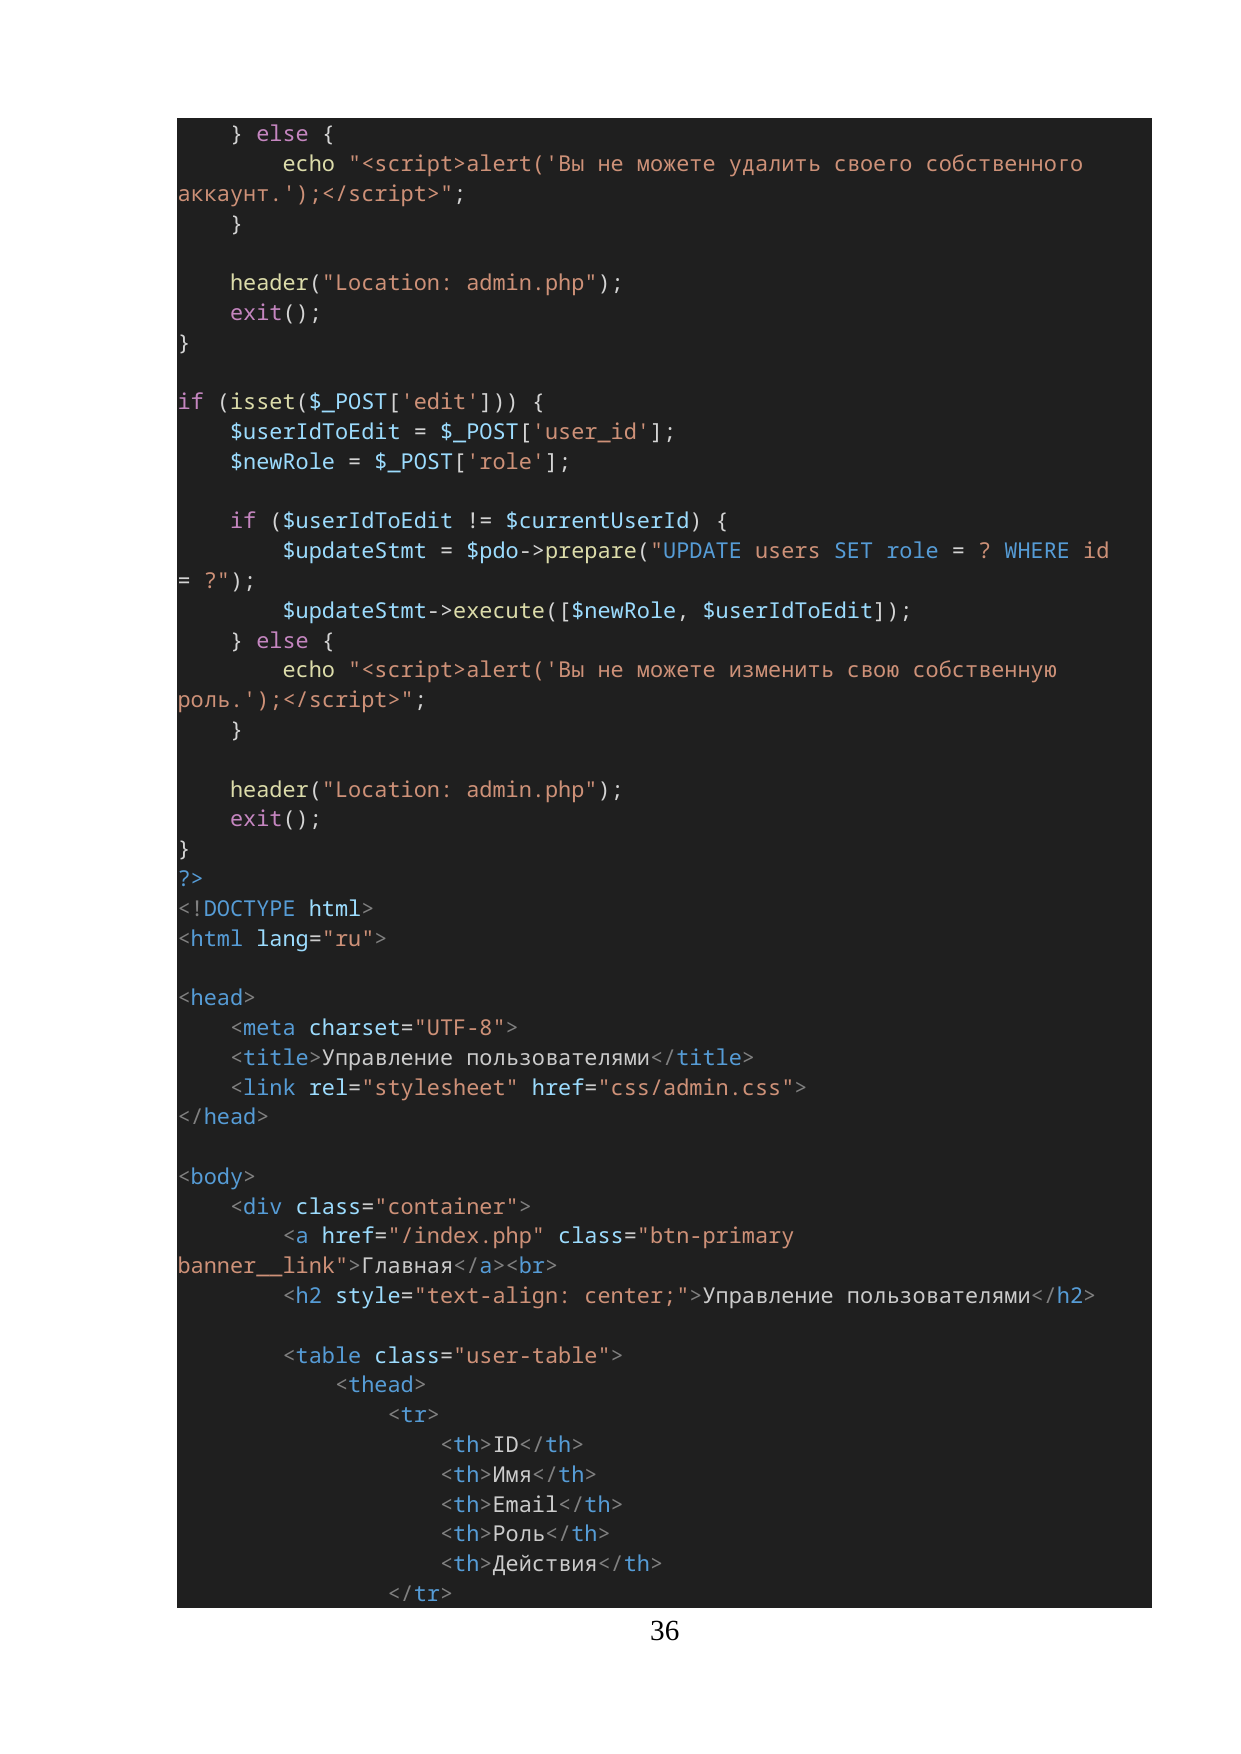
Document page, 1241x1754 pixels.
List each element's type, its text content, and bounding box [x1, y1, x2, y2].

text header("Location: admin.php"); [177, 267, 1152, 297]
text if ($userIdToEdit != $currentUserId) { [177, 505, 1152, 535]
text ?> [177, 863, 1152, 893]
text <th>Email</th> [177, 1488, 1152, 1518]
text </tr> [177, 1578, 1152, 1608]
text <tr> [177, 1399, 1152, 1429]
text <thead> [177, 1369, 1152, 1399]
text <title>Управление пользователями</title> [177, 1042, 1152, 1071]
text <th>ID</th> [177, 1429, 1152, 1459]
text <th>Действия</th> [177, 1548, 1152, 1578]
text <link rel="stylesheet" href="css/admin.css"> [177, 1071, 1152, 1101]
text } [177, 327, 1152, 356]
text <!DOCTYPE html> [177, 893, 1152, 922]
text exit(); [177, 297, 1152, 327]
text } [177, 714, 1152, 744]
text if (isset($_POST['edit'])) { [177, 386, 1152, 416]
text <a href="/index.php" class="btn-primary banner__link">Главная</a><br> [177, 1220, 1152, 1280]
text } else { [177, 624, 1152, 654]
text <html lang="ru"> [177, 922, 1152, 952]
text <th>Имя</th> [177, 1459, 1152, 1488]
text $updateStmt->execute([$newRole, $userIdToEdit]); [177, 595, 1152, 624]
text <head> [177, 982, 1152, 1012]
text <body> [177, 1161, 1152, 1191]
text <meta charset="UTF-8"> [177, 1012, 1152, 1042]
text exit(); [177, 803, 1152, 833]
text $newRole = $_POST['role']; [177, 446, 1152, 476]
text <h2 style="text-align: center;">Управление пользователями</h2> [177, 1280, 1152, 1310]
text <th>Роль</th> [177, 1518, 1152, 1548]
text $updateStmt = $pdo->prepare("UPDATE users SET role = ? WHERE id = ?"); [177, 535, 1152, 595]
text <div class="container"> [177, 1191, 1152, 1220]
text <table class="user-table"> [177, 1339, 1152, 1369]
text $userIdToEdit = $_POST['user_id']; [177, 416, 1152, 446]
text } [177, 833, 1152, 863]
text } else { [177, 118, 1152, 148]
text echo "<script>alert('Вы не можете удалить своего собственного аккаунт.');</script>"; [177, 148, 1152, 207]
text } [177, 207, 1152, 237]
text echo "<script>alert('Вы не можете изменить свою собственную роль.');</script>"; [177, 654, 1152, 714]
text </head> [177, 1101, 1152, 1131]
text header("Location: admin.php"); [177, 773, 1152, 803]
